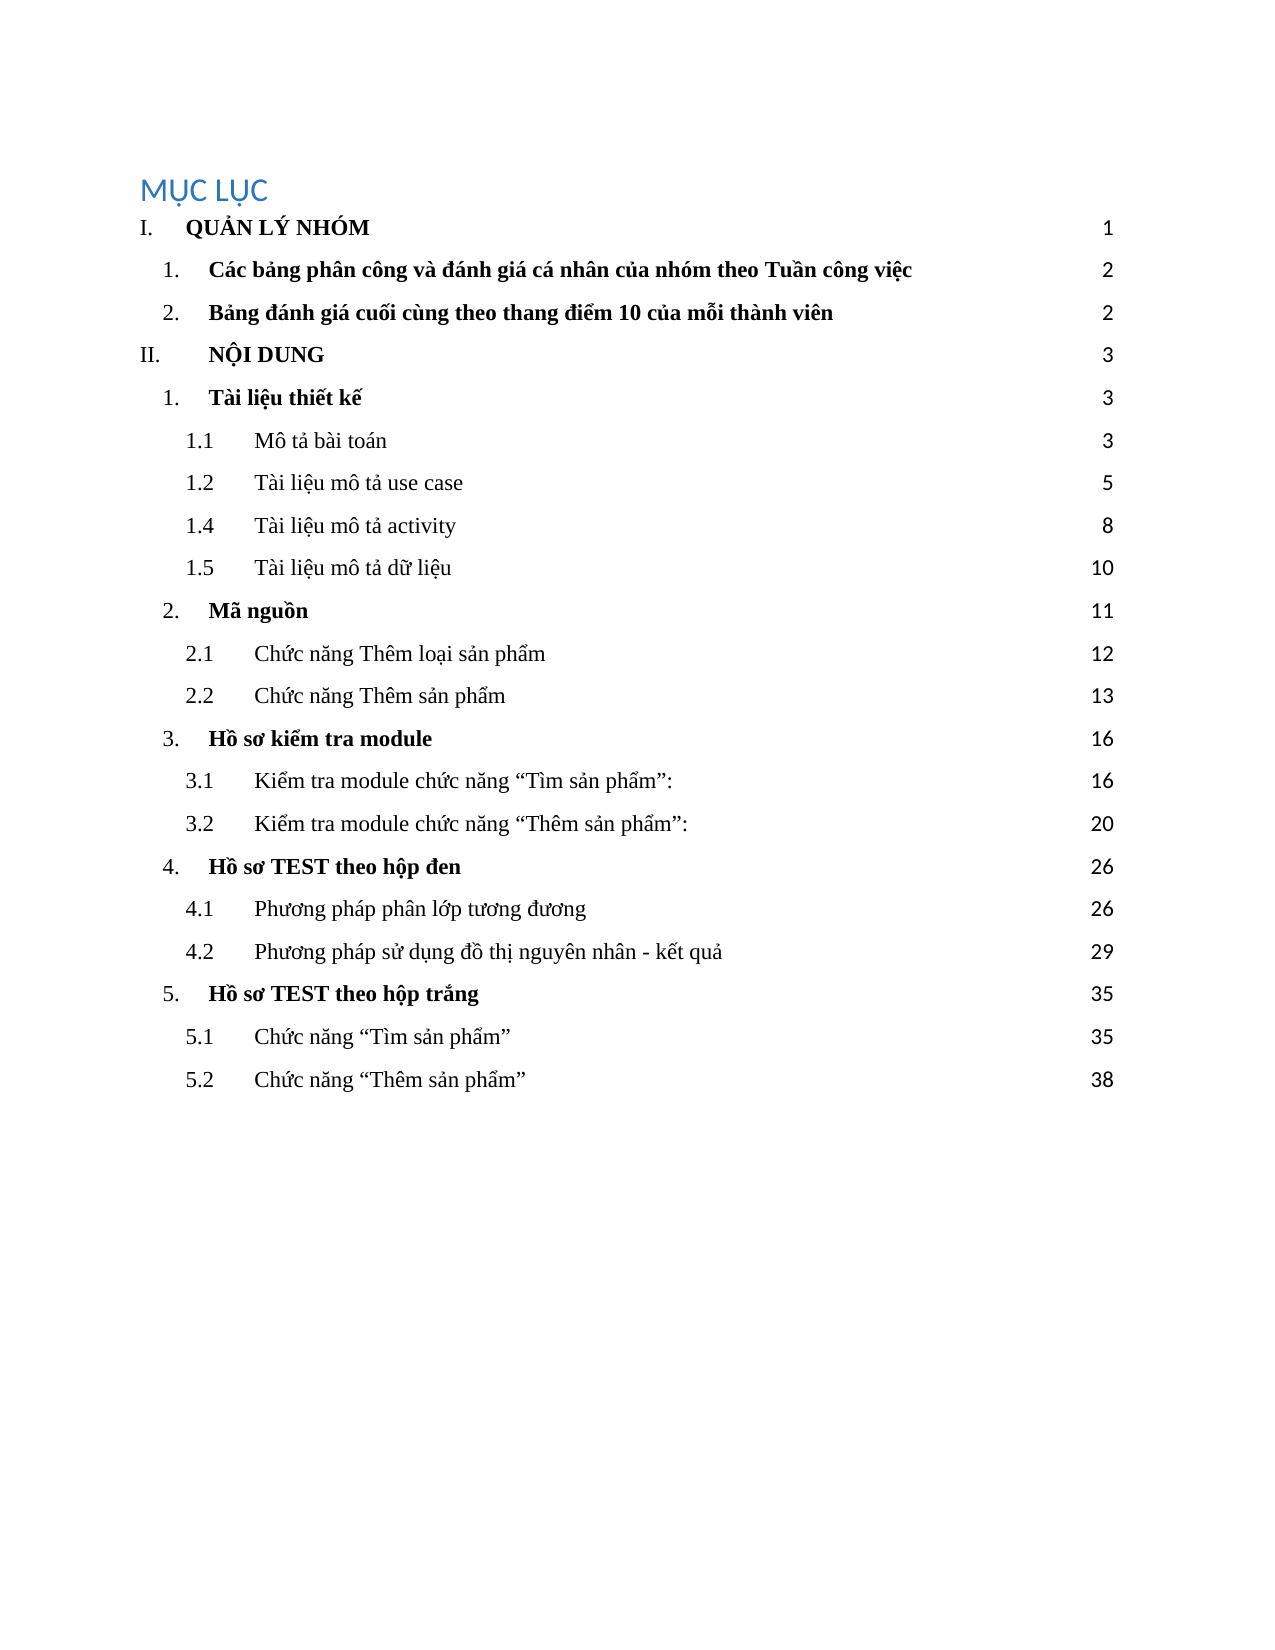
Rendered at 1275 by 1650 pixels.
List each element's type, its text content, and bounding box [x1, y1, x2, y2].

text MỤC LỤC [139, 169, 1275, 209]
